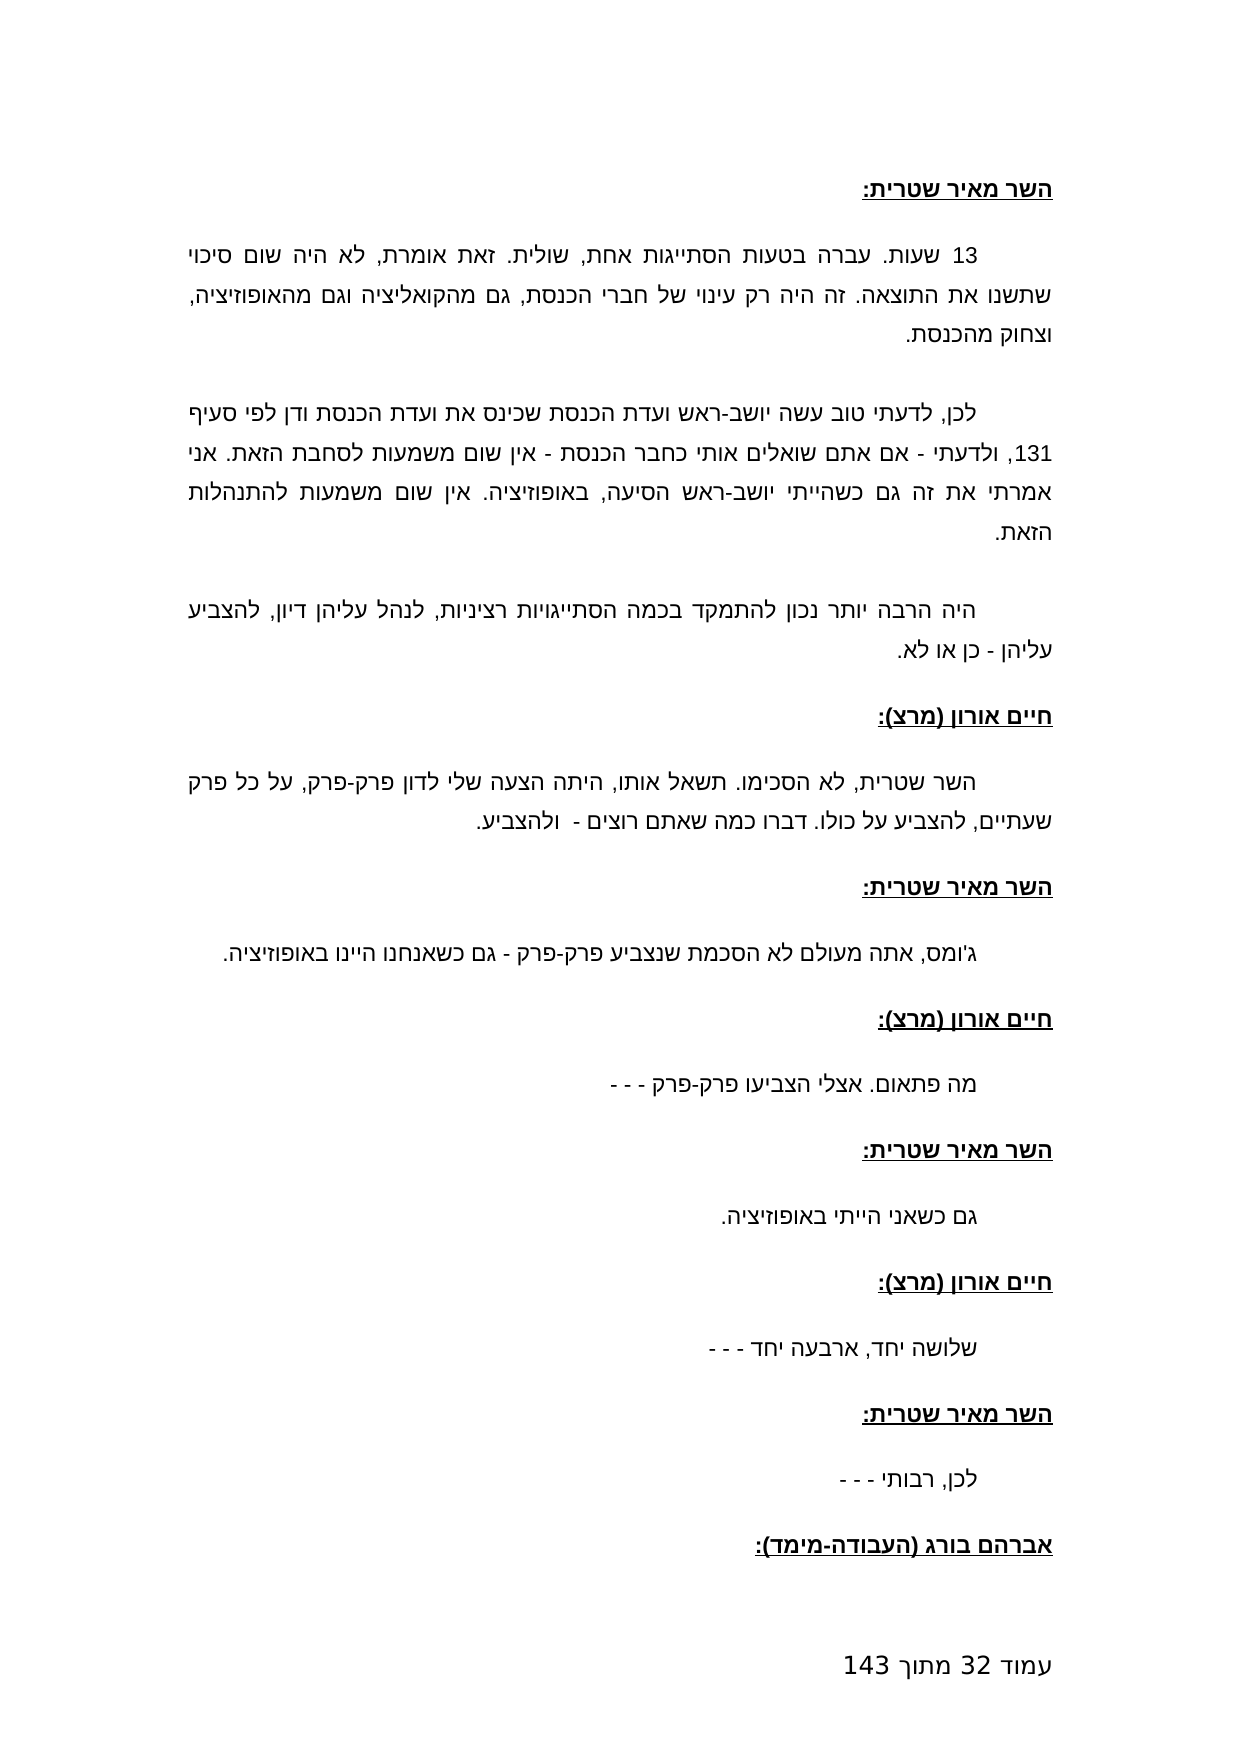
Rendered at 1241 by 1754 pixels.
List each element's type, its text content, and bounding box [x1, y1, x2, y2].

text חיים אורון (מרצ): [187, 676, 1053, 729]
text חיים אורון (מרצ): [187, 979, 1053, 1032]
text השר מאיר שטרית: [187, 1374, 1053, 1427]
text אברהם בורג (העבודה-מימד): [187, 1506, 1053, 1559]
text לכן, רבותי - - - [187, 1466, 1053, 1493]
text חיים אורון (מרצ): [187, 1243, 1053, 1295]
text היה הרבה יותר נכון להתמקד בכמה הסתייגויות רציניות, לנהל עליהן דיון, להצביע עליהן - כן או לא. [187, 597, 1053, 663]
text לכן, לדעתי טוב עשה יושב-ראש ועדת הכנסת שכינס את ועדת הכנסת ודן לפי סעיף 131, ולדעתי - אם אתם שואלים אותי כחבר הכנסת - אין שום משמעות לסחבת הזאת. אני אמרתי את זה גם כשהייתי יושב-ראש הסיעה, באופוזיציה. אין שום משמעות להתנהלות הזאת. [187, 400, 1053, 545]
text ג'ומס, אתה מעולם לא הסכמת שנצביע פרק-פרק - גם כשאנחנו היינו באופוזיציה. [187, 940, 1053, 966]
text שלושה יחד, ארבעה יחד - - - [187, 1335, 1053, 1361]
text השר שטרית, לא הסכימו. תשאל אותו, היתה הצעה שלי לדון פרק-פרק, על כל פרק שעתיים, להצביע על כולו. דברו כמה שאתם רוצים - ולהצביע. [187, 769, 1053, 834]
text 13 שעות. עברה בטעות הסתייגות אחת, שולית. זאת אומרת, לא היה שום סיכוי שתשנו את התוצאה. זה היה רק עינוי של חברי הכנסת, גם מהקואליציה וגם מהאופוזיציה, וצחוק מהכנסת. [187, 242, 1053, 347]
text מה פתאום. אצלי הצביעו פרק-פרק - - - [187, 1071, 1053, 1098]
text השר מאיר שטרית: [187, 150, 1053, 203]
text השר מאיר שטרית: [187, 1111, 1053, 1164]
text השר מאיר שטרית: [187, 848, 1053, 900]
text גם כשאני הייתי באופוזיציה. [187, 1203, 1053, 1229]
